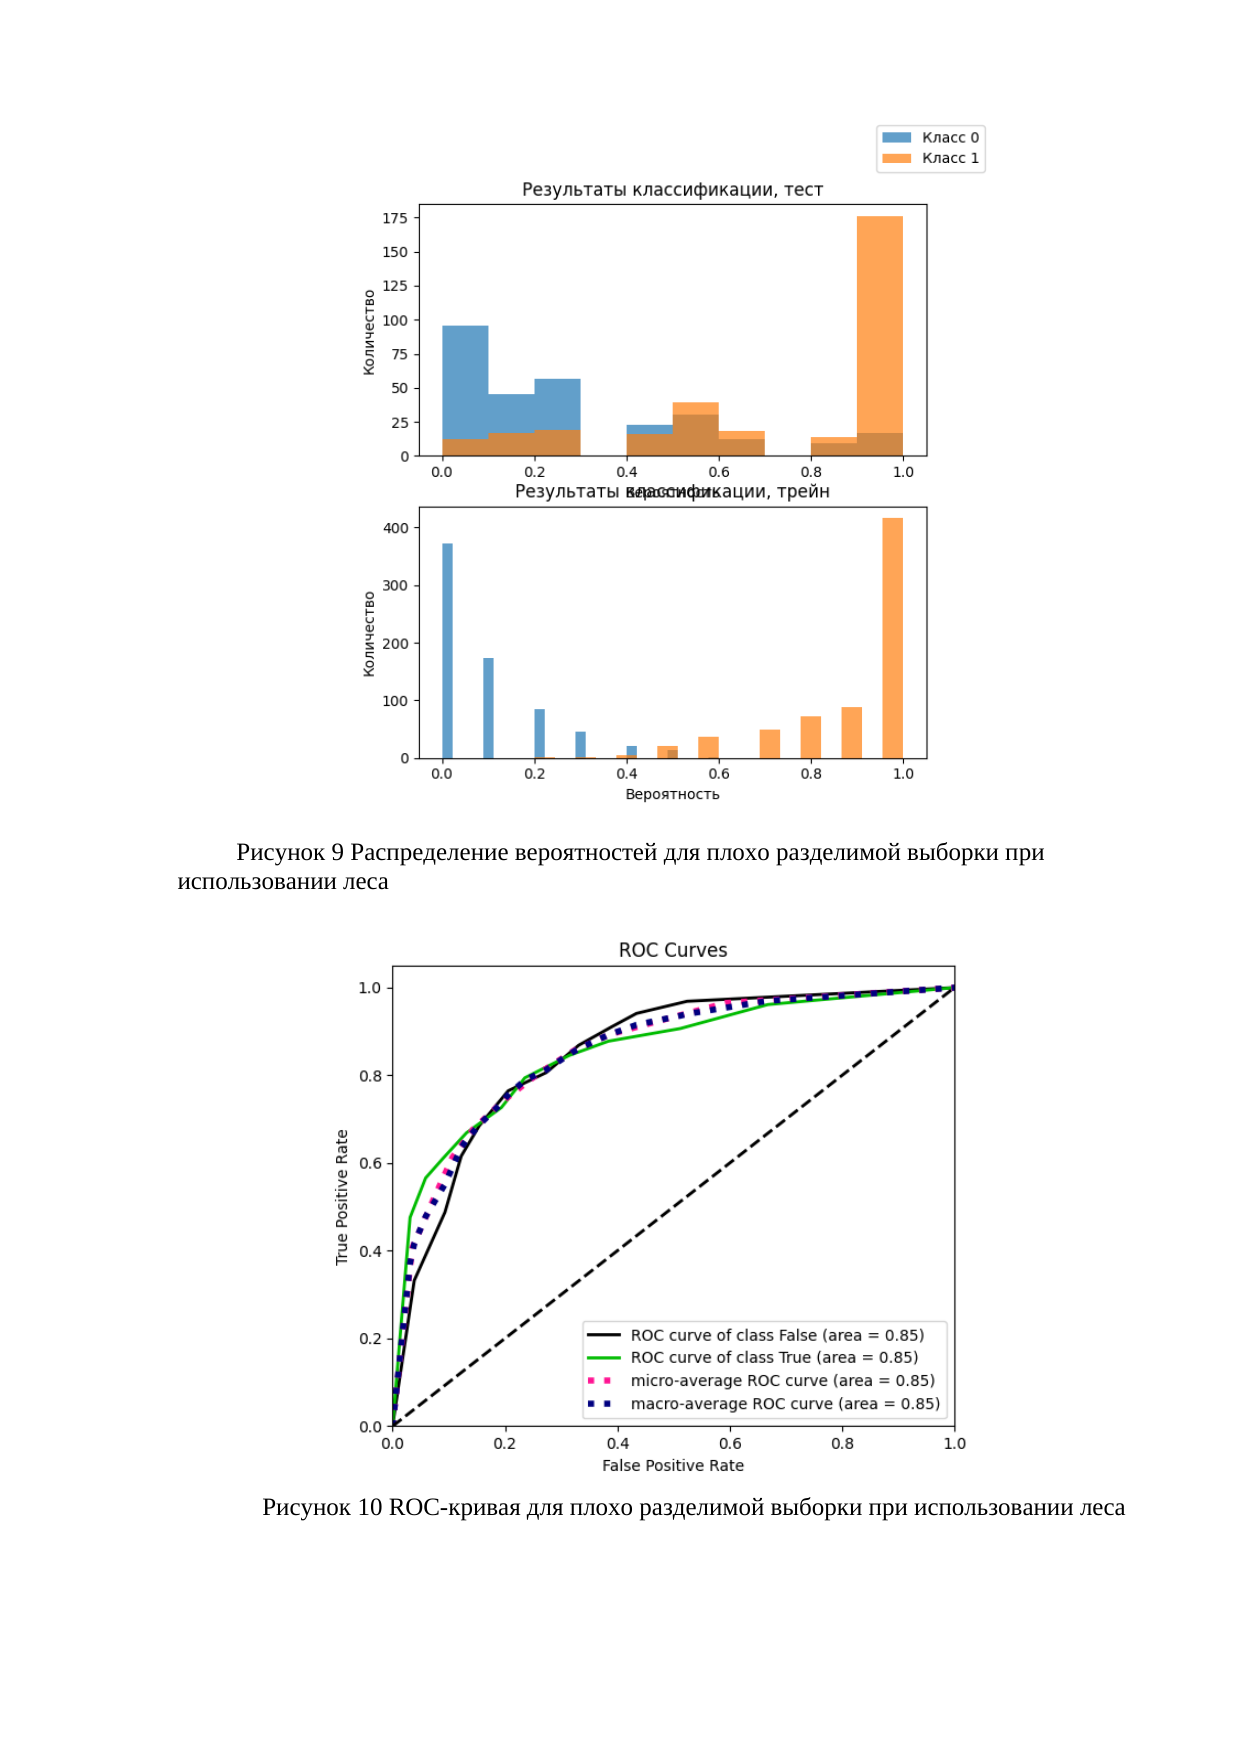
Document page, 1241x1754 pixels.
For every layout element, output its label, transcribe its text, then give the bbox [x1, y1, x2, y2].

picture [302, 894, 1027, 1492]
picture [337, 118, 992, 837]
